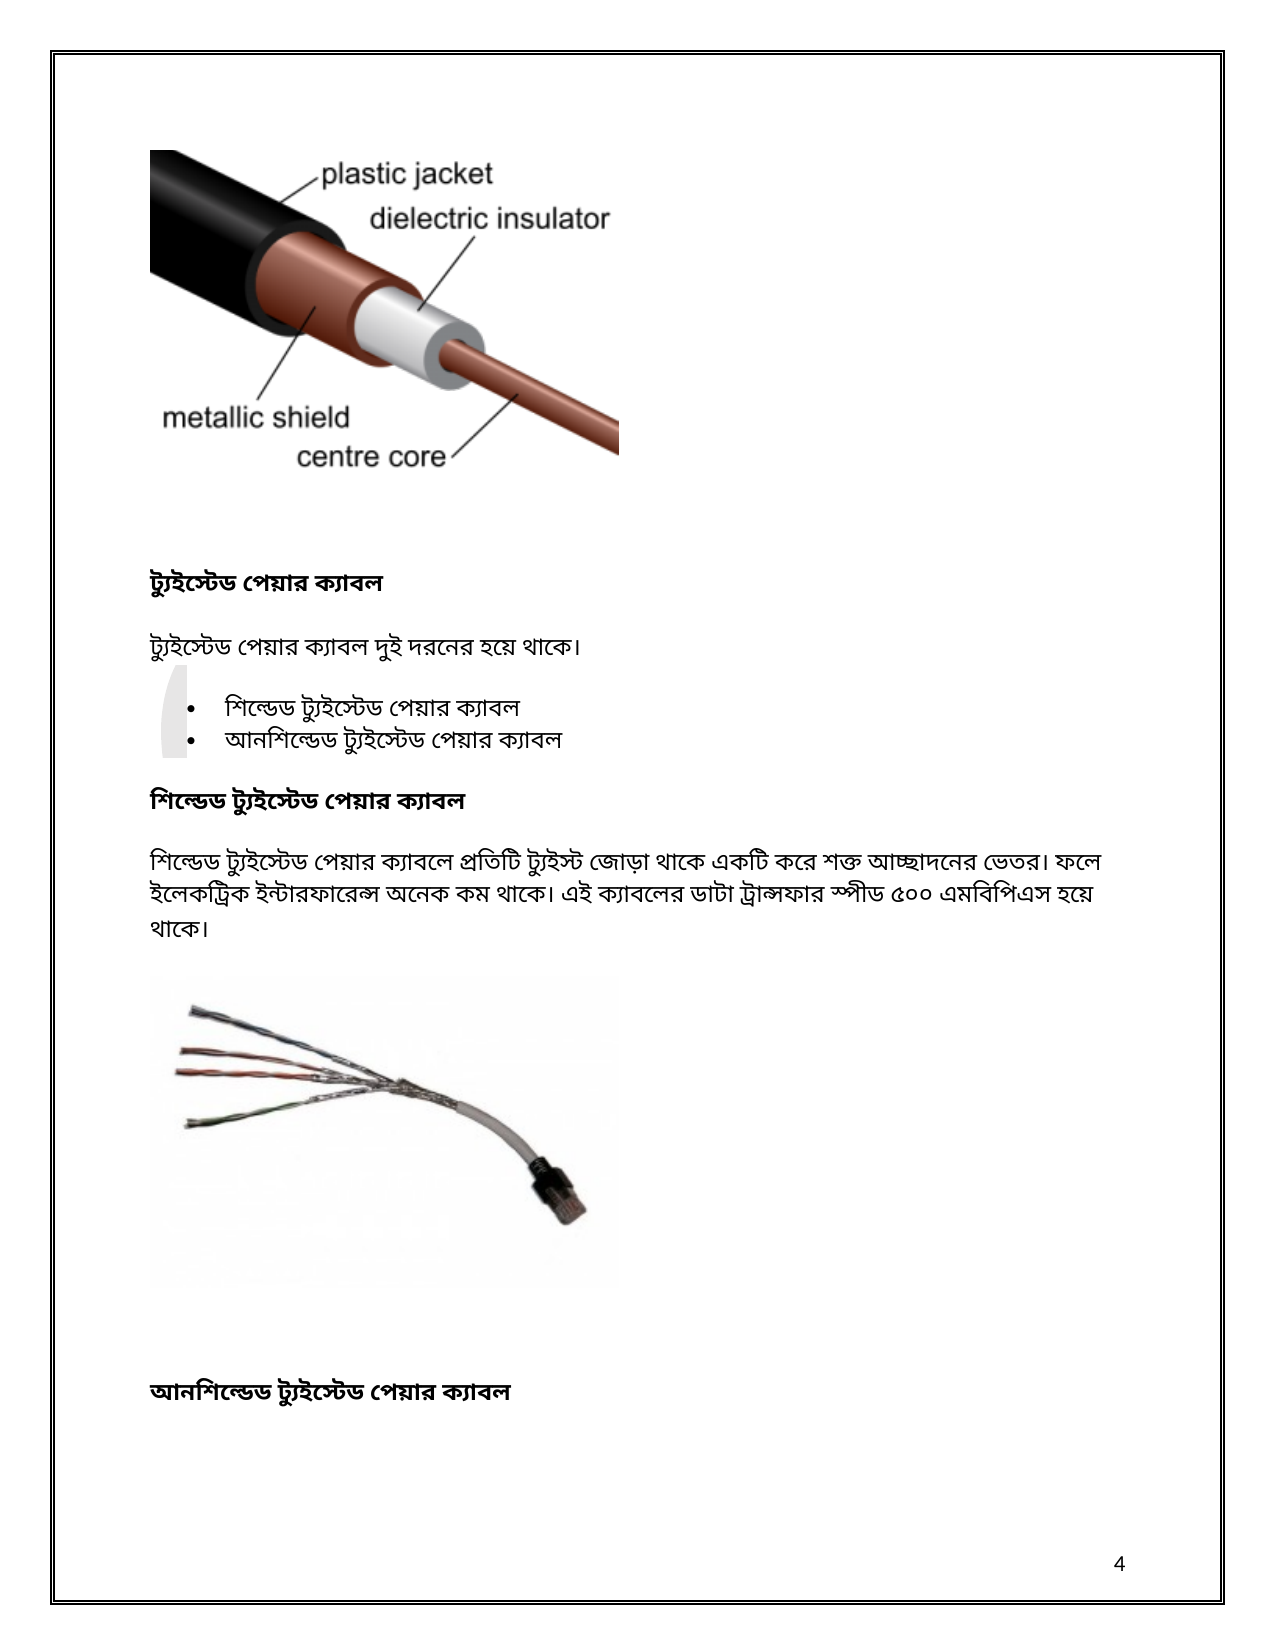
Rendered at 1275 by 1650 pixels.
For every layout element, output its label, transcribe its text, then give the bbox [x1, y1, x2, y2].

text শিল্ডেড ট্যুইস্টেড পেয়ার ক্যাবলে প্রতিটি ট্যুইস্ট জোড়া থাকে একটি করে শক্ত আচ্ছাদনের ভেতর। ফলে ইলেকট্রিক ইন্টারফারেন্স অনেক কম থাকে। এই ক্যাবলের ডাটা ট্রান্সফার স্পীড ৫০০ এমবিপিএস হয়ে থাকে। [150, 848, 1125, 947]
text আনশিল্ডেড ট্যুইস্টেড পেয়ার ক্যাবল [150, 1378, 1125, 1410]
picture [150, 976, 619, 1288]
text ট্যুইস্টেড পেয়ার ক্যাবল দুই দরনের হয়ে থাকে। [150, 630, 1125, 665]
text শিল্ডেড ট্যুইস্টেড পেয়ার ক্যাবল [150, 787, 1125, 819]
text ট্যুইস্টেড পেয়ার ক্যাবল [150, 569, 1125, 601]
picture [150, 150, 619, 479]
list শিল্ডেড ট্যুইস্টেড পেয়ার ক্যাবল [187, 694, 1125, 726]
list আনশিল্ডেড ট্যুইস্টেড পেয়ার ক্যাবল [187, 726, 1125, 758]
